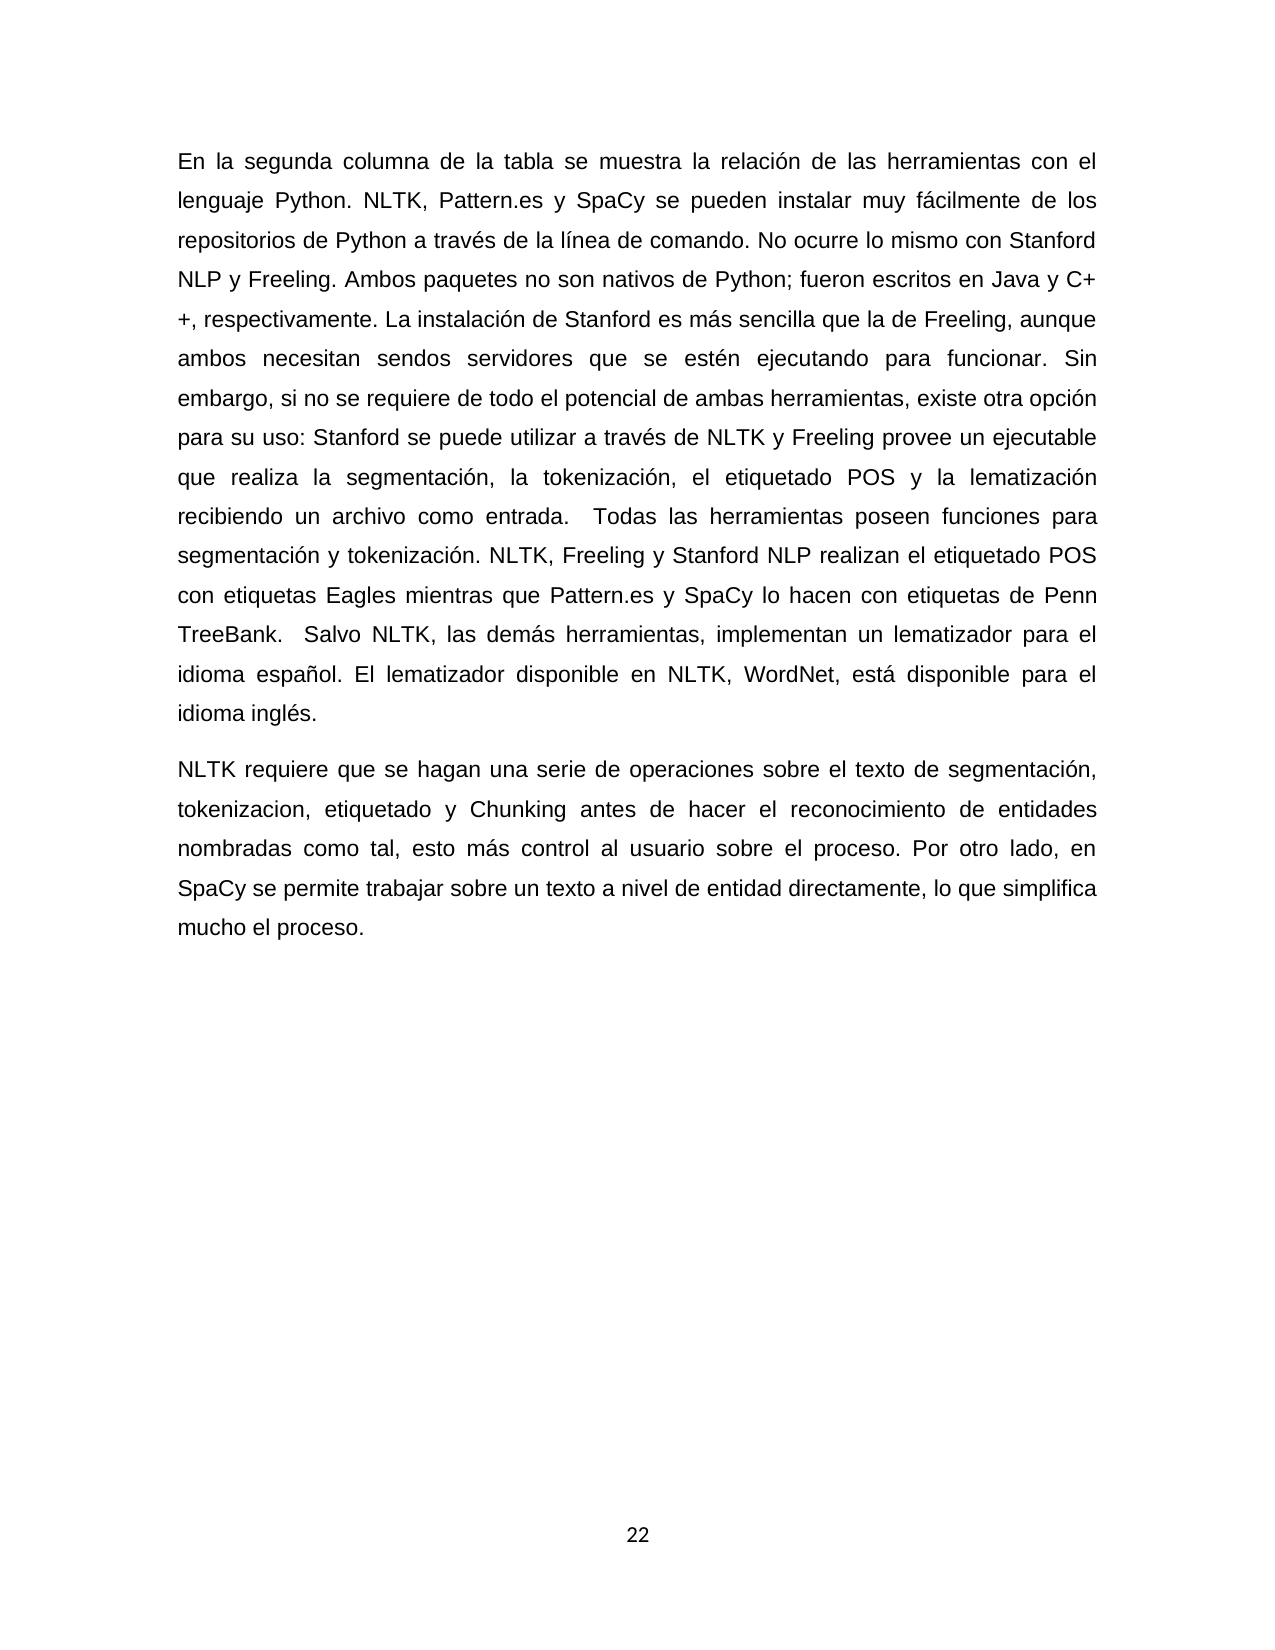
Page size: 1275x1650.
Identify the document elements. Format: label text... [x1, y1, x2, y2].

text En la segunda columna de la tabla se muestra la relación de las herramientas con el lenguaje Python. NLTK, Pattern.es y SpaCy se pueden instalar muy fácilmente de los repositorios de Python a través de la línea de comando. No ocurre lo mismo con Stanford NLP y Freeling. Ambos paquetes no son nativos de Python; fueron escritos en Java y C++, respectivamente. La instalación de Stanford es más sencilla que la de Freeling, aunque ambos necesitan sendos servidores que se estén ejecutando para funcionar. Sin embargo, si no se requiere de todo el potencial de ambas herramientas, existe otra opción para su uso: Stanford se puede utilizar a través de NLTK y Freeling provee un ejecutable que realiza la segmentación, la tokenización, el etiquetado POS y la lematización recibiendo un archivo como entrada. Todas las herramientas poseen funciones para segmentación y tokenización. NLTK, Freeling y Stanford NLP realizan el etiquetado POS con etiquetas Eagles mientras que Pattern.es y SpaCy lo hacen con etiquetas de Penn TreeBank. Salvo NLTK, las demás herramientas, implementan un lematizador para el idioma español. El lematizador disponible en NLTK, WordNet, está disponible para el idioma inglés. [177, 148, 1098, 727]
text NLTK requiere que se hagan una serie de operaciones sobre el texto de segmentación, tokenizacion, etiquetado y Chunking antes de hacer el reconocimiento de entidades nombradas como tal, esto más control al usuario sobre el proceso. Por otro lado, en SpaCy se permite trabajar sobre un texto a nivel de entidad directamente, lo que simplifica mucho el proceso. [177, 756, 1098, 941]
